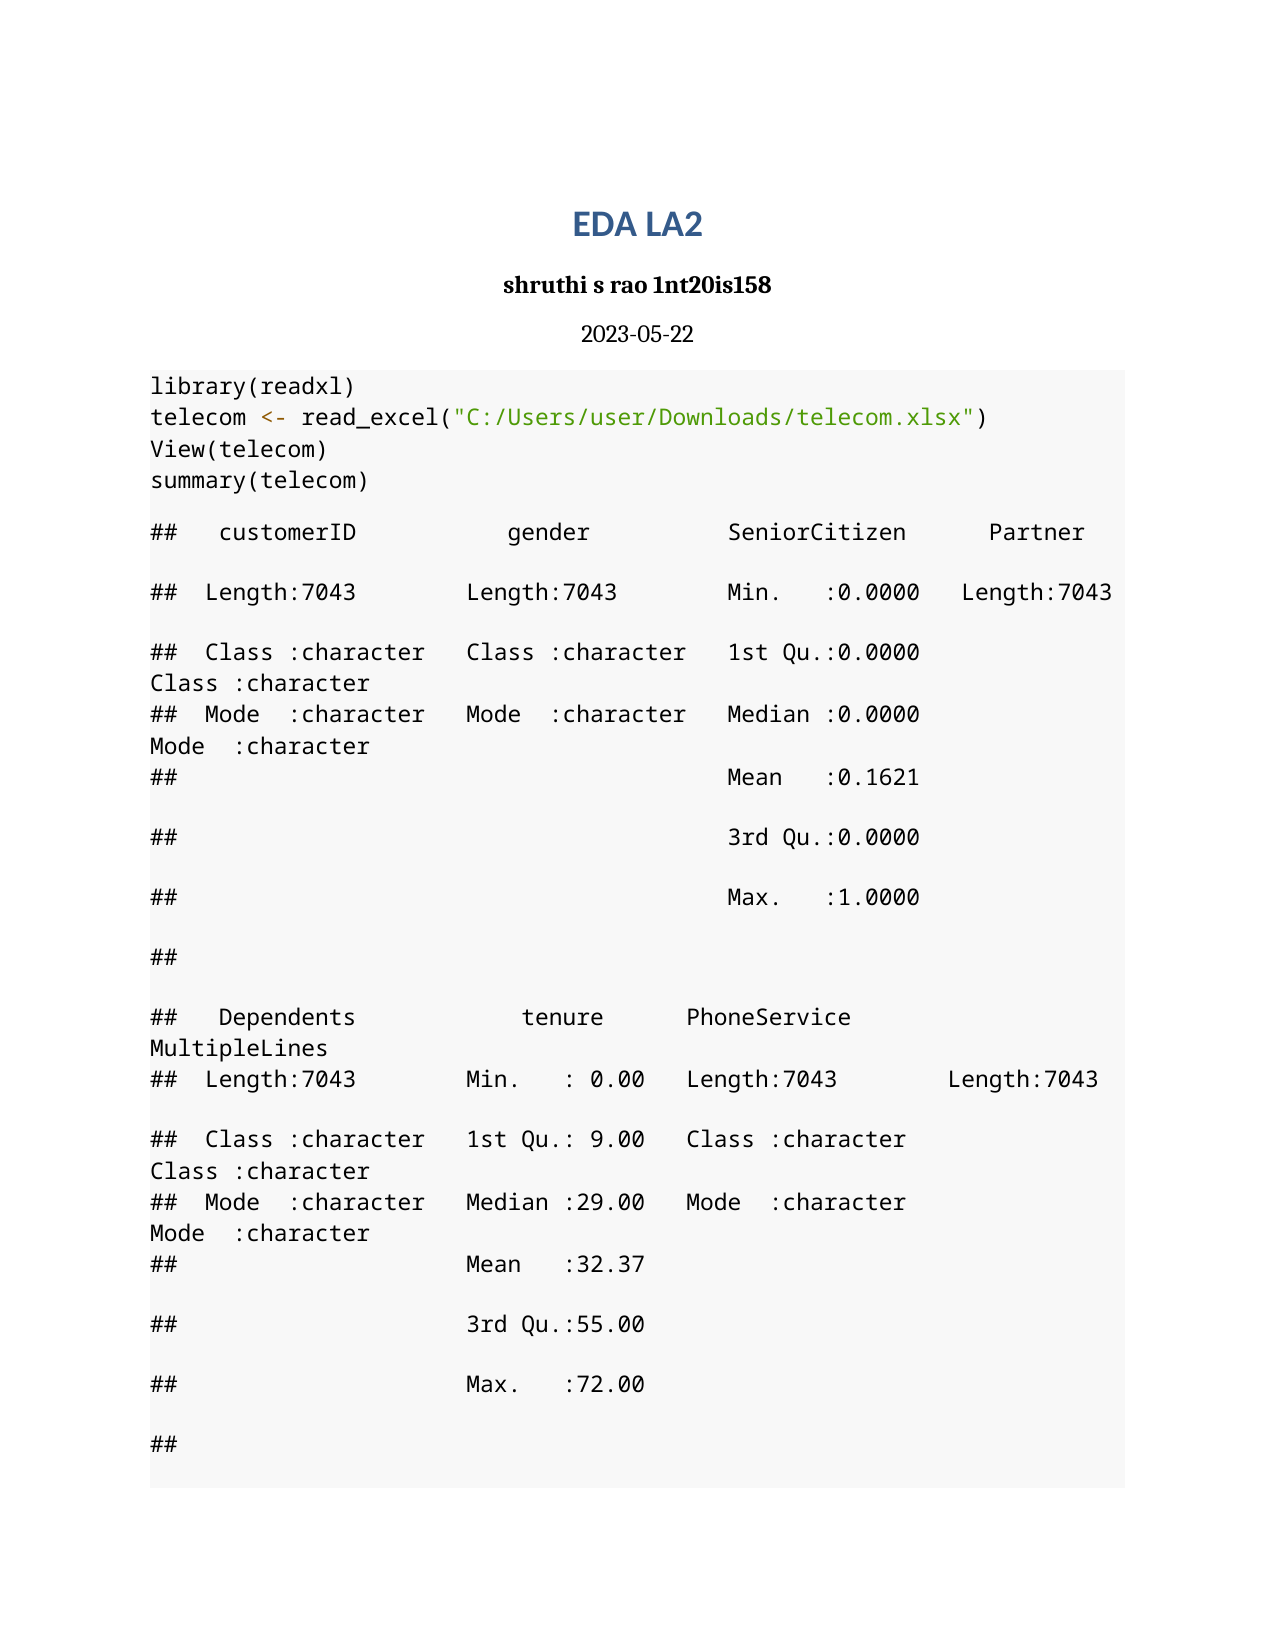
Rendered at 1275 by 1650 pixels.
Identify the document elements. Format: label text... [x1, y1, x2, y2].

text 2023-05-22 [150, 320, 1125, 349]
title EDA LA2 [150, 200, 1125, 246]
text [150, 516, 1125, 1488]
text shruthi s rao 1nt20is158 [150, 271, 1125, 299]
text library(readxl) telecom <- read_excel("C:/Users/user/Downloads/telecom.xlsx") View(telecom) summary(telecom) [150, 370, 1125, 495]
